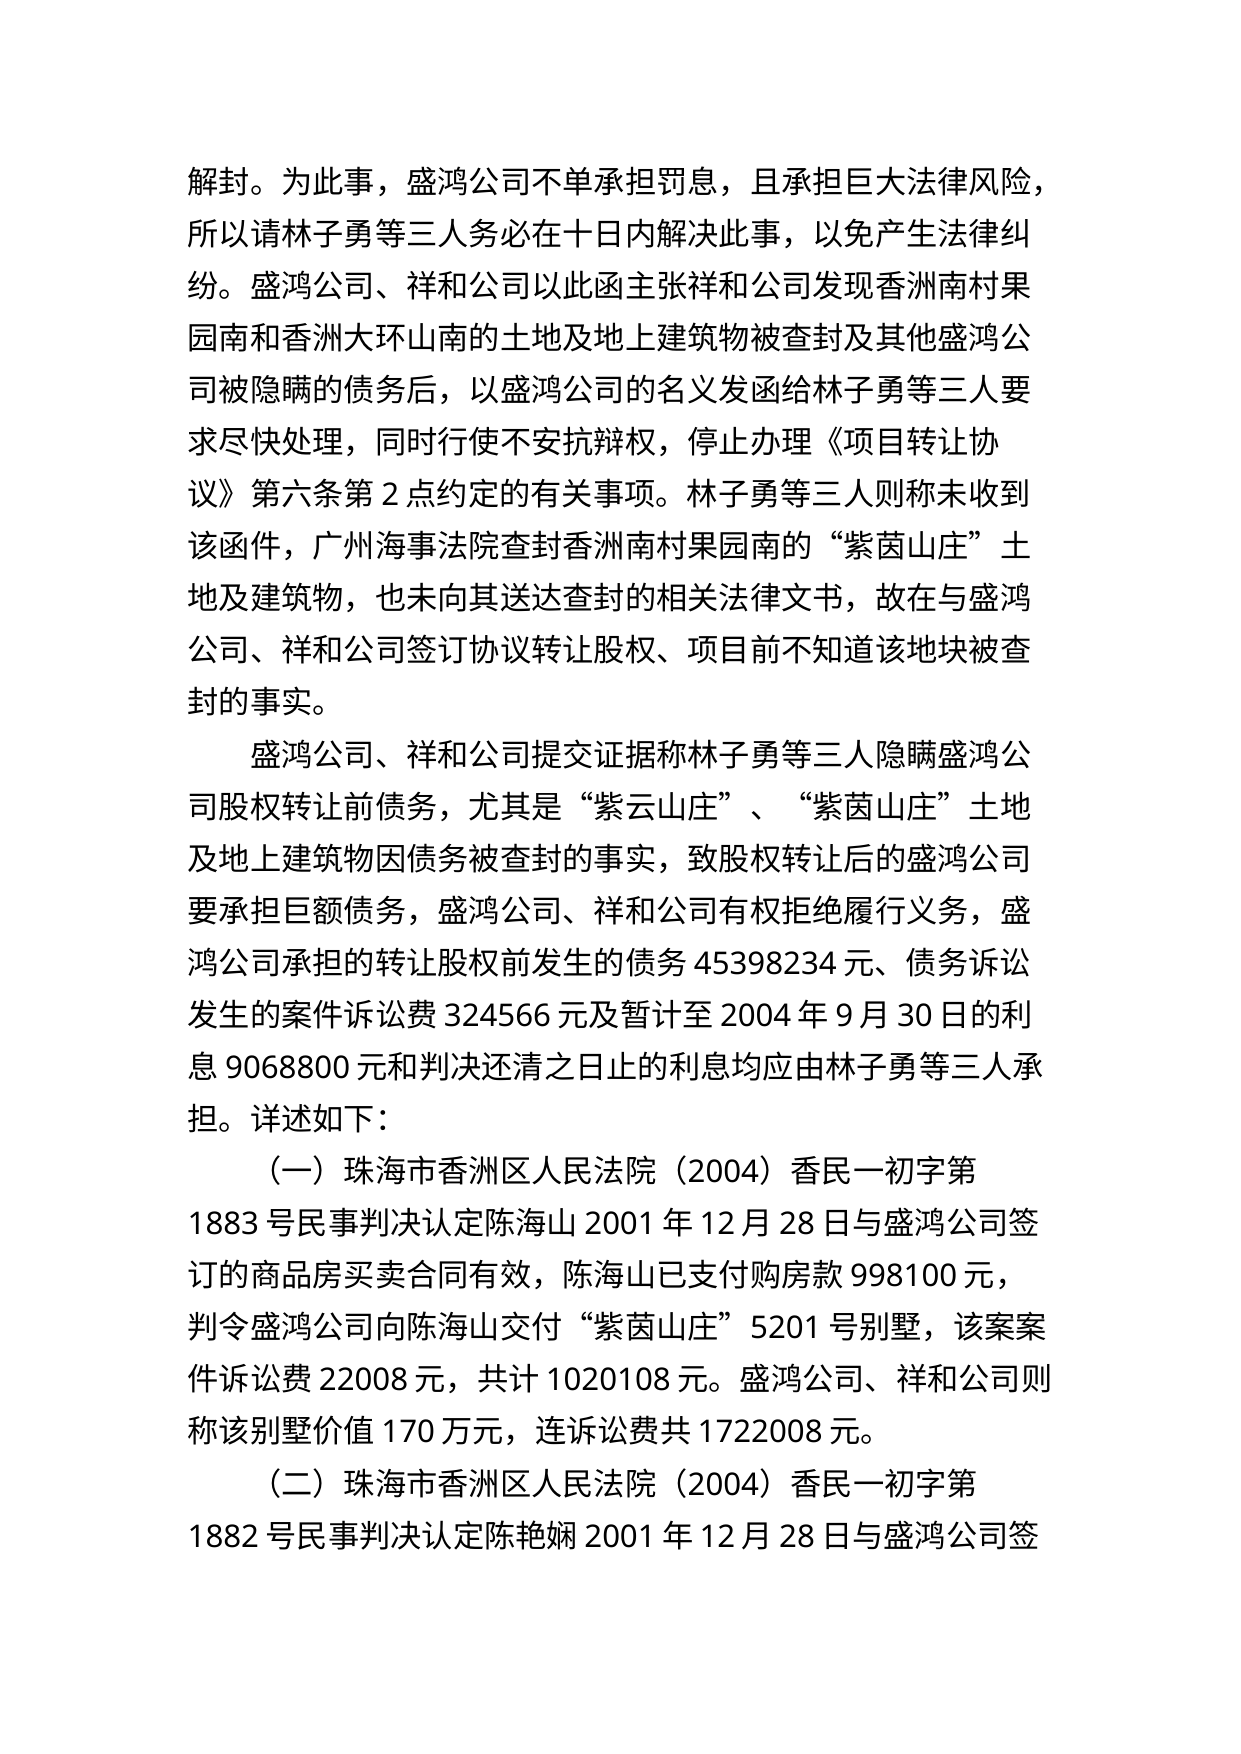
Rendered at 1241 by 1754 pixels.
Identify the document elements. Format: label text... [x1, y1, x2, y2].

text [187, 150, 1053, 723]
text 盛鸿公司、祥和公司提交证据称林子勇等三人隐瞒盛鸿公司股权转让前债务，尤其是“紫云山庄”、“紫茵山庄”土地及地上建筑物因债务被查封的事实，致股权转让后的盛鸿公司要承担巨额债务，盛鸿公司、祥和公司有权拒绝履行义务，盛鸿公司承担的转让股权前发生的债务45398234元、债务诉讼发生的案件诉讼费324566元及暂计至2004年9月30日的利息9068800元和判决还清之日止的利息均应由林子勇等三人承担。详述如下： [187, 723, 1053, 1139]
text （一）珠海市香洲区人民法院（2004）香民一初字第1883号民事判决认定陈海山2001年12月28日与盛鸿公司签订的商品房买卖合同有效，陈海山已支付购房款998100元，判令盛鸿公司向陈海山交付“紫茵山庄”5201号别墅，该案案件诉讼费22008元，共计1020108元。盛鸿公司、祥和公司则称该别墅价值170万元，连诉讼费共1722008元。 [187, 1139, 1053, 1452]
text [187, 1452, 1053, 1556]
